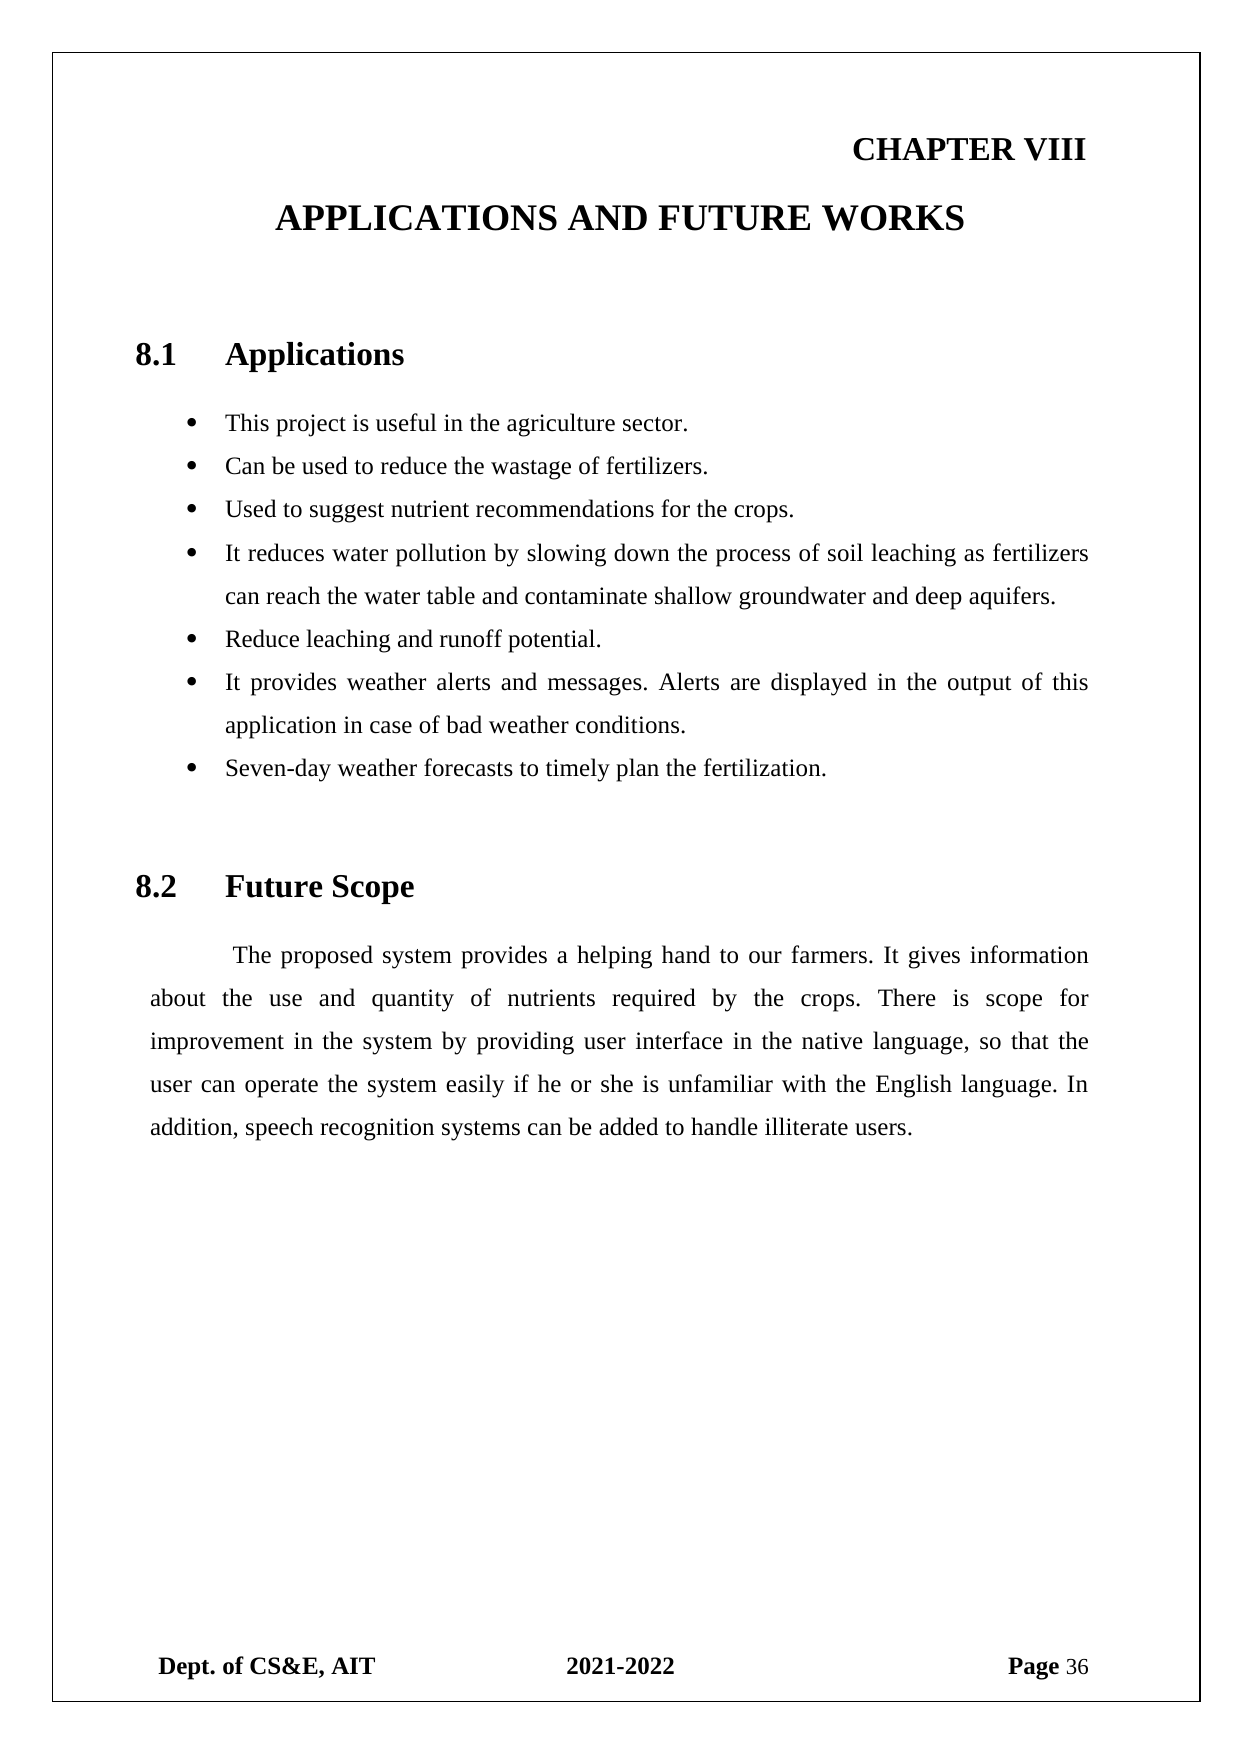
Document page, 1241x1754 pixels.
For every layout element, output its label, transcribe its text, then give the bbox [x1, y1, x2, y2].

list This project is useful in the agriculture sector. [187, 408, 1091, 437]
list It provides weather alerts and messages. Alerts are displayed in the output of this application in case of bad weather conditions. [187, 667, 1091, 739]
list Used to suggest nutrient recommendations for the crops. [187, 494, 1091, 523]
text CHAPTER VIII [64, 129, 1091, 167]
list Reduce leaching and runoff potential. [187, 624, 1091, 653]
list It reduces water pollution by slowing down the process of soil leaching as fertilizers can reach the water table and contaminate shallow groundwater and deep aquifers. [187, 538, 1091, 609]
subtitle Future Scope [156, 866, 1199, 904]
text The proposed system provides a helping hand to our farmers. It gives information about the use and quantity of nutrients required by the crops. There is scope for improvement in the system by providing user interface in the native language, so that the user can operate the system easily if he or she is unfamiliar with the English language. In addition, speech recognition systems can be added to handle illiterate users. [150, 940, 1091, 1141]
list Seven-day weather forecasts to timely plan the fertilization. [187, 753, 1091, 782]
subtitle APPLICATIONS AND FUTURE WORKS [79, 195, 1162, 238]
subtitle Applications [156, 334, 1199, 373]
list Can be used to reduce the wastage of fertilizers. [187, 451, 1091, 480]
